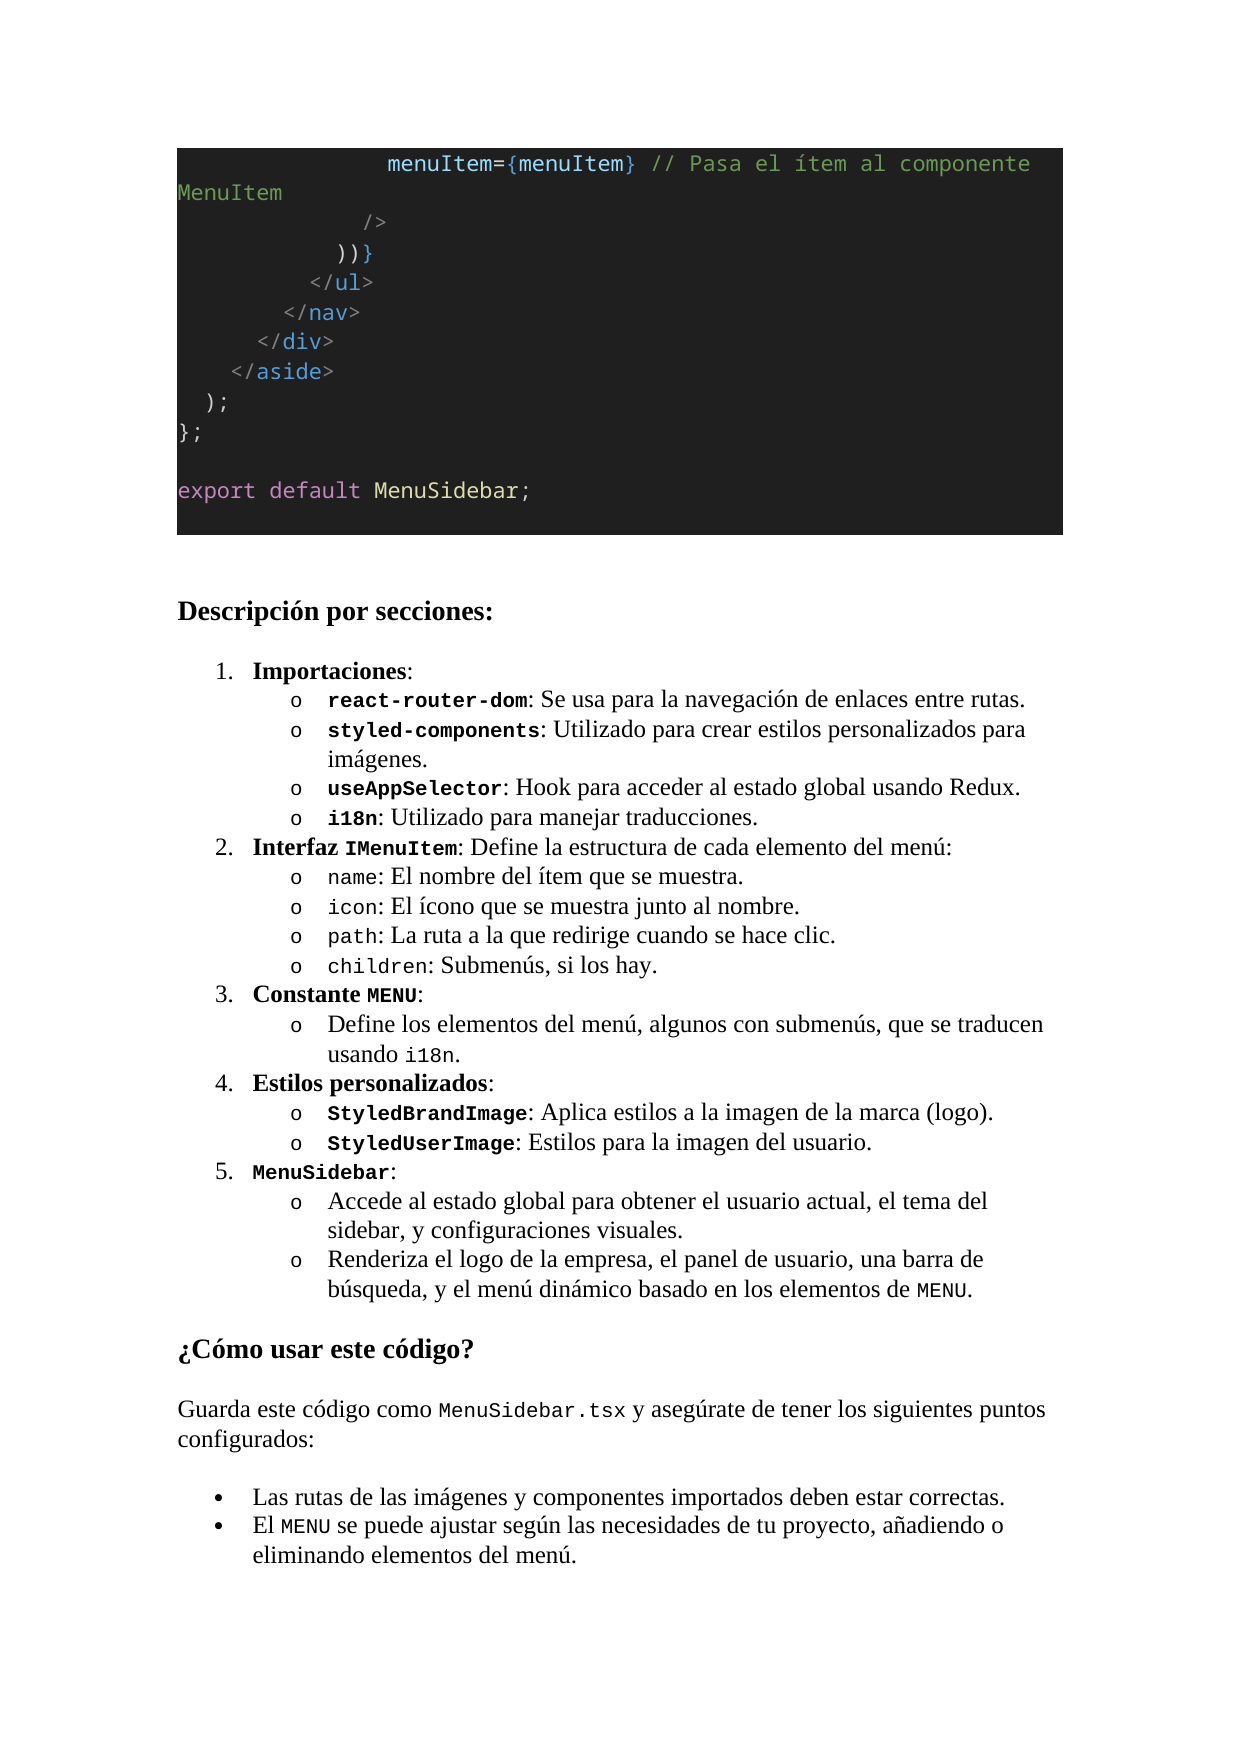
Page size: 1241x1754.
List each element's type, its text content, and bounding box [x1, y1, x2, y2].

text ); [177, 386, 1063, 416]
list Renderiza el logo de la empresa, el panel de usuario, una barra de búsqueda, y el menú dinámico basado en los elementos de MENU. [290, 1244, 1063, 1303]
list StyledBrandImage: Aplica estilos a la imagen de la marca (logo). [290, 1097, 1063, 1127]
text </aside> [177, 356, 1063, 386]
list i18n: Utilizado para manejar traducciones. [290, 802, 1063, 832]
list Define los elementos del menú, algunos con submenús, que se traducen usando i18n. [290, 1009, 1063, 1068]
text </ul> [177, 267, 1063, 297]
list children: Submenús, si los hay. [290, 950, 1063, 979]
text /> [177, 207, 1063, 237]
list Importaciones: [215, 656, 1063, 684]
list Interfaz IMenuItem: Define la estructura de cada elemento del menú: [215, 832, 1063, 861]
list react-router-dom: Se usa para la navegación de enlaces entre rutas. [290, 684, 1063, 714]
list MenuSidebar: [215, 1156, 1063, 1186]
text }; [177, 416, 1063, 446]
text </div> [177, 326, 1063, 356]
list StyledUserImage: Estilos para la imagen del usuario. [290, 1127, 1063, 1156]
text Descripción por secciones: [177, 594, 1063, 627]
list styled-components: Utilizado para crear estilos personalizados para imágenes. [290, 714, 1063, 772]
list Estilos personalizados: [215, 1068, 1063, 1097]
list Accede al estado global para obtener el usuario actual, el tema del sidebar, y configuraciones visuales. [290, 1186, 1063, 1244]
list Las rutas de las imágenes y componentes importados deben estar correctas. [215, 1482, 1063, 1510]
text ))} [177, 237, 1063, 267]
text ¿Cómo usar este código? [177, 1332, 1063, 1365]
text Guarda este código como MenuSidebar.tsx y asegúrate de tener los siguientes puntos configurados: [177, 1394, 1063, 1452]
list path: La ruta a la que redirige cuando se hace clic. [290, 920, 1063, 950]
list icon: El ícono que se muestra junto al nombre. [290, 891, 1063, 920]
text menuItem={menuItem} // Pasa el ítem al componente MenuItem [177, 148, 1063, 207]
list El MENU se puede ajustar según las necesidades de tu proyecto, añadiendo o eliminando elementos del menú. [215, 1510, 1063, 1569]
text export default MenuSidebar; [177, 475, 1063, 505]
list Constante MENU: [215, 979, 1063, 1009]
text </nav> [177, 297, 1063, 326]
list name: El nombre del ítem que se muestra. [290, 861, 1063, 891]
list useAppSelector: Hook para acceder al estado global usando Redux. [290, 772, 1063, 802]
